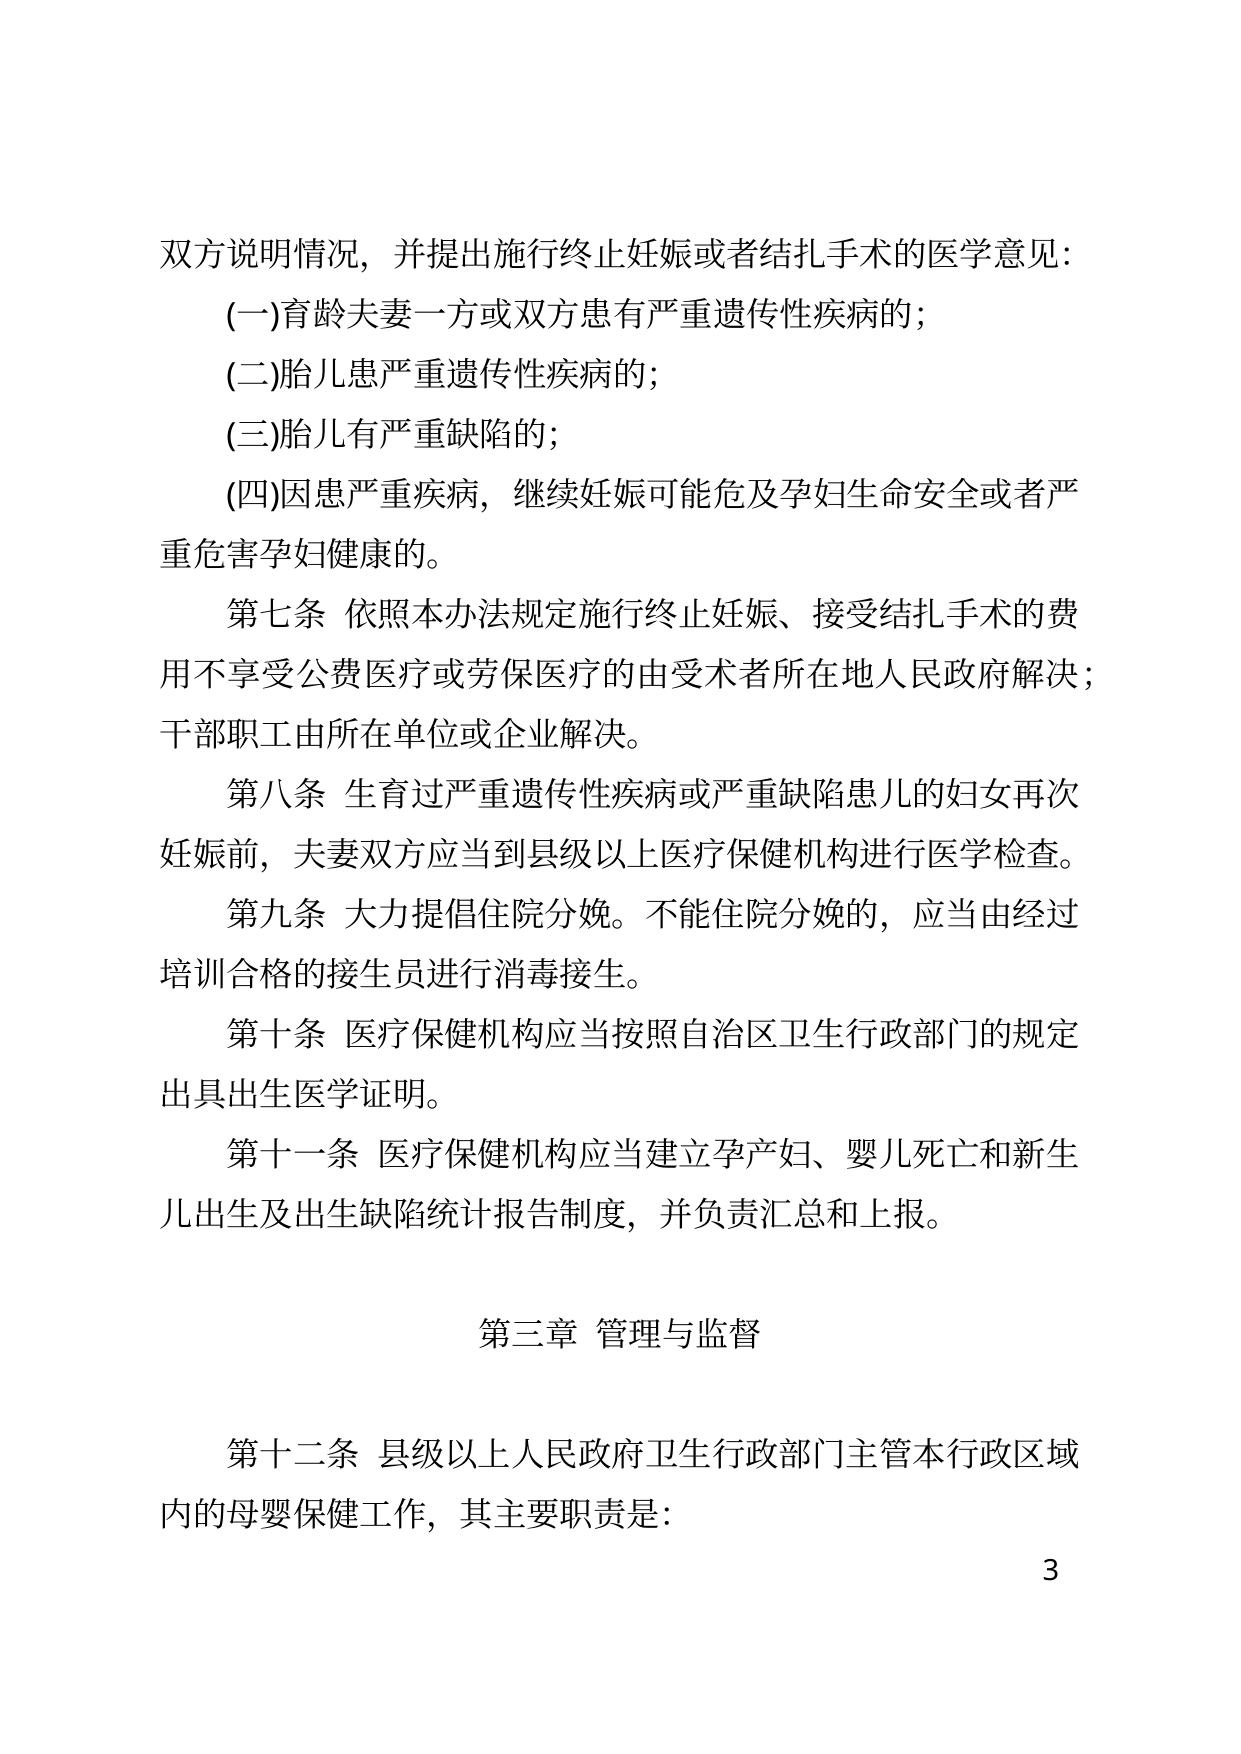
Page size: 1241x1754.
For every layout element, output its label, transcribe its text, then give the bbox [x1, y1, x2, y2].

text (二)胎儿患严重遗传性疾病的； [159, 338, 1081, 398]
text (三)胎儿有严重缺陷的； [159, 398, 1081, 458]
text 第三章 管理与监督 [159, 1298, 1081, 1358]
text (一)育龄夫妻一方或双方患有严重遗传性疾病的； [159, 278, 1081, 338]
text 第八条 生育过严重遗传性疾病或严重缺陷患儿的妇女再次妊娠前，夫妻双方应当到县级以上医疗保健机构进行医学检查。 [159, 758, 1081, 878]
text 第九条 大力提倡住院分娩。不能住院分娩的，应当由经过培训合格的接生员进行消毒接生。 [159, 878, 1081, 998]
text 第七条 依照本办法规定施行终止妊娠、接受结扎手术的费用不享受公费医疗或劳保医疗的由受术者所在地人民政府解决；干部职工由所在单位或企业解决。 [159, 578, 1081, 758]
text 第十一条 医疗保健机构应当建立孕产妇、婴儿死亡和新生儿出生及出生缺陷统计报告制度，并负责汇总和上报。 [159, 1118, 1081, 1238]
text 第十条 医疗保健机构应当按照自治区卫生行政部门的规定出具出生医学证明。 [159, 998, 1081, 1118]
text 第十二条 县级以上人民政府卫生行政部门主管本行政区域内的母婴保健工作，其主要职责是： [159, 1418, 1081, 1538]
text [159, 218, 1081, 278]
text (四)因患严重疾病，继续妊娠可能危及孕妇生命安全或者严重危害孕妇健康的。 [159, 458, 1081, 578]
